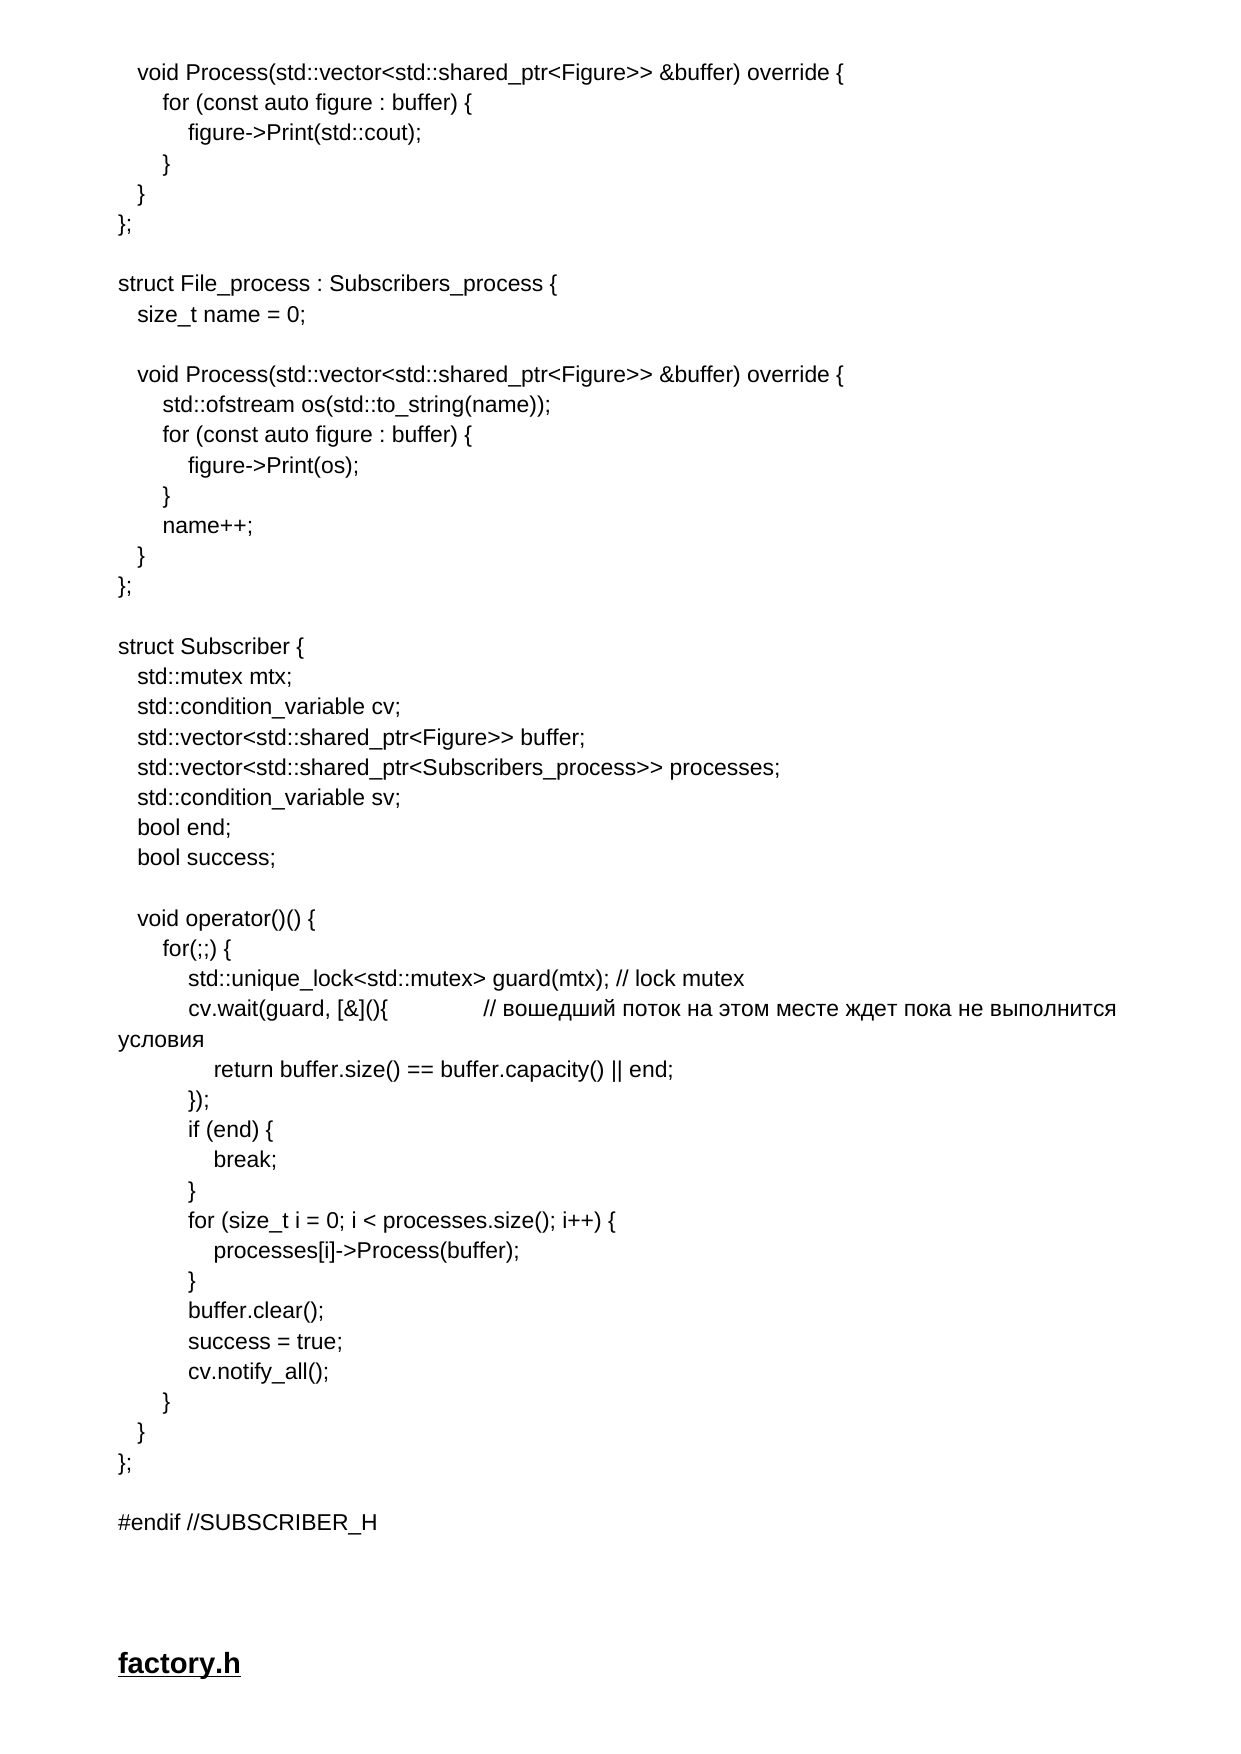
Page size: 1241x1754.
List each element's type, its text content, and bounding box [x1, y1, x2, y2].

text std::condition_variable cv; [118, 693, 1181, 720]
text std::mutex mtx; [118, 663, 1181, 689]
text #endif //SUBSCRIBER_H [118, 1509, 1181, 1535]
text break; [118, 1146, 1181, 1173]
text cv.wait(guard, [&](){ // вошедший поток на этом месте ждет пока не выполнится условия [118, 995, 1181, 1052]
text void Process(std::vector<std::shared_ptr<Figure>> &buffer) override { [118, 59, 1181, 85]
text }; [118, 1448, 1181, 1475]
text cv.notify_all(); [118, 1358, 1181, 1384]
text std::condition_variable sv; [118, 784, 1181, 810]
text void Process(std::vector<std::shared_ptr<Figure>> &buffer) override { [118, 361, 1181, 387]
text bool end; [118, 814, 1181, 841]
text std::unique_lock<std::mutex> guard(mtx); // lock mutex [118, 965, 1181, 992]
text size_t name = 0; [118, 301, 1181, 327]
text void operator()() { [118, 905, 1181, 931]
text for (const auto figure : buffer) { [118, 89, 1181, 116]
text }; [118, 572, 1181, 599]
text } [118, 1388, 1181, 1414]
text } [118, 1177, 1181, 1203]
text } [118, 1267, 1181, 1294]
text for (size_t i = 0; i < processes.size(); i++) { [118, 1207, 1181, 1233]
text std::vector<std::shared_ptr<Subscribers_process>> processes; [118, 754, 1181, 780]
text success = true; [118, 1328, 1181, 1354]
text figure->Print(os); [118, 452, 1181, 478]
text for (const auto figure : buffer) { [118, 421, 1181, 448]
text } [118, 542, 1181, 569]
text } [118, 149, 1181, 176]
text figure->Print(std::cout); [118, 119, 1181, 146]
text } [118, 482, 1181, 508]
text }; [118, 210, 1181, 236]
text if (end) { [118, 1116, 1181, 1143]
text struct File_process : Subscribers_process { [118, 270, 1181, 297]
text std::vector<std::shared_ptr<Figure>> buffer; [118, 723, 1181, 750]
text } [118, 1418, 1181, 1445]
text }); [118, 1086, 1181, 1112]
text std::ofstream os(std::to_string(name)); [118, 391, 1181, 418]
text processes[i]->Process(buffer); [118, 1237, 1181, 1263]
text } [118, 180, 1181, 206]
text name++; [118, 512, 1181, 538]
text factory.h [118, 1646, 1152, 1680]
text bool success; [118, 844, 1181, 871]
text struct Subscriber { [118, 633, 1181, 659]
text for(;;) { [118, 935, 1181, 961]
text return buffer.size() == buffer.capacity() || end; [118, 1056, 1181, 1082]
text buffer.clear(); [118, 1297, 1181, 1324]
